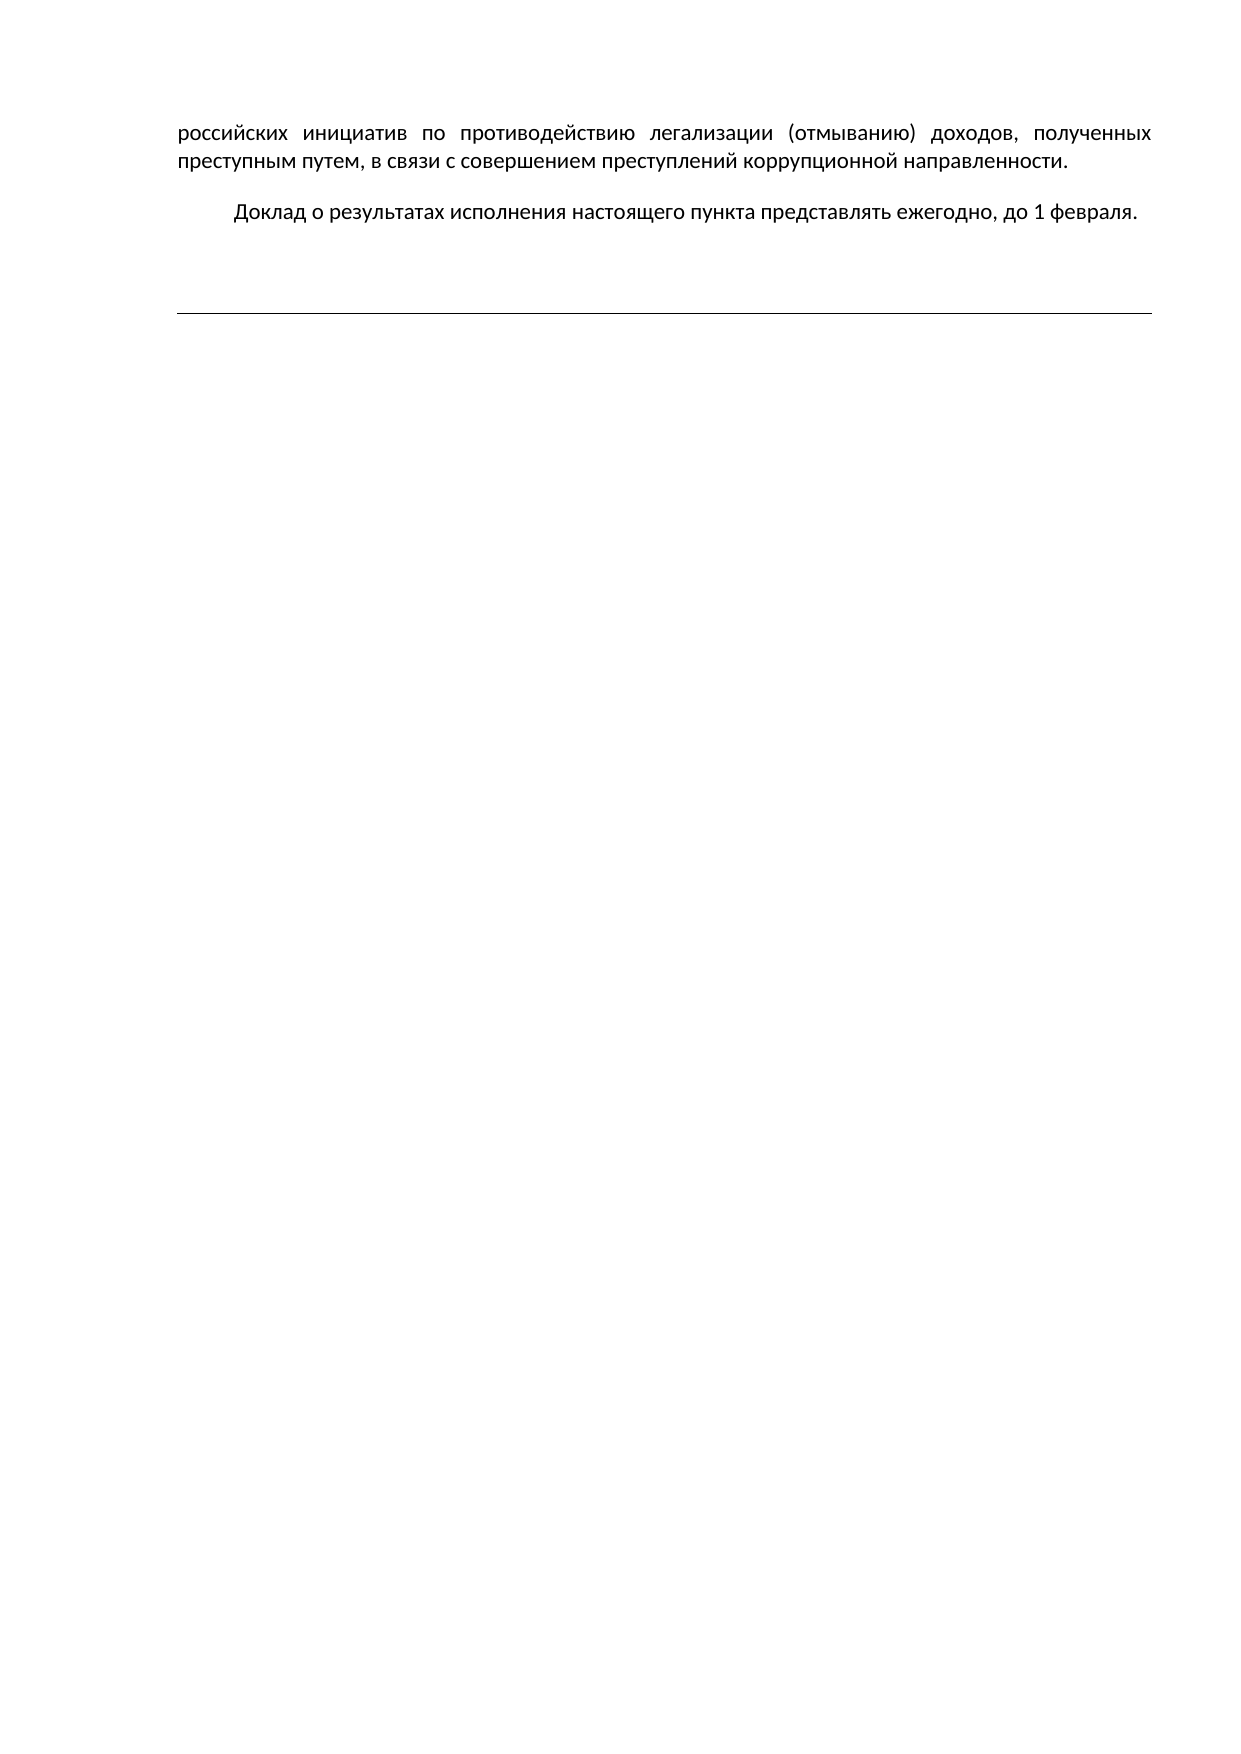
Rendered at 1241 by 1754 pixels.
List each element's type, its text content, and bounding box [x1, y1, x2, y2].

text Доклад о результатах исполнения настоящего пункта представлять ежегодно, до 1 февраля. [177, 197, 1152, 225]
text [177, 118, 1152, 174]
